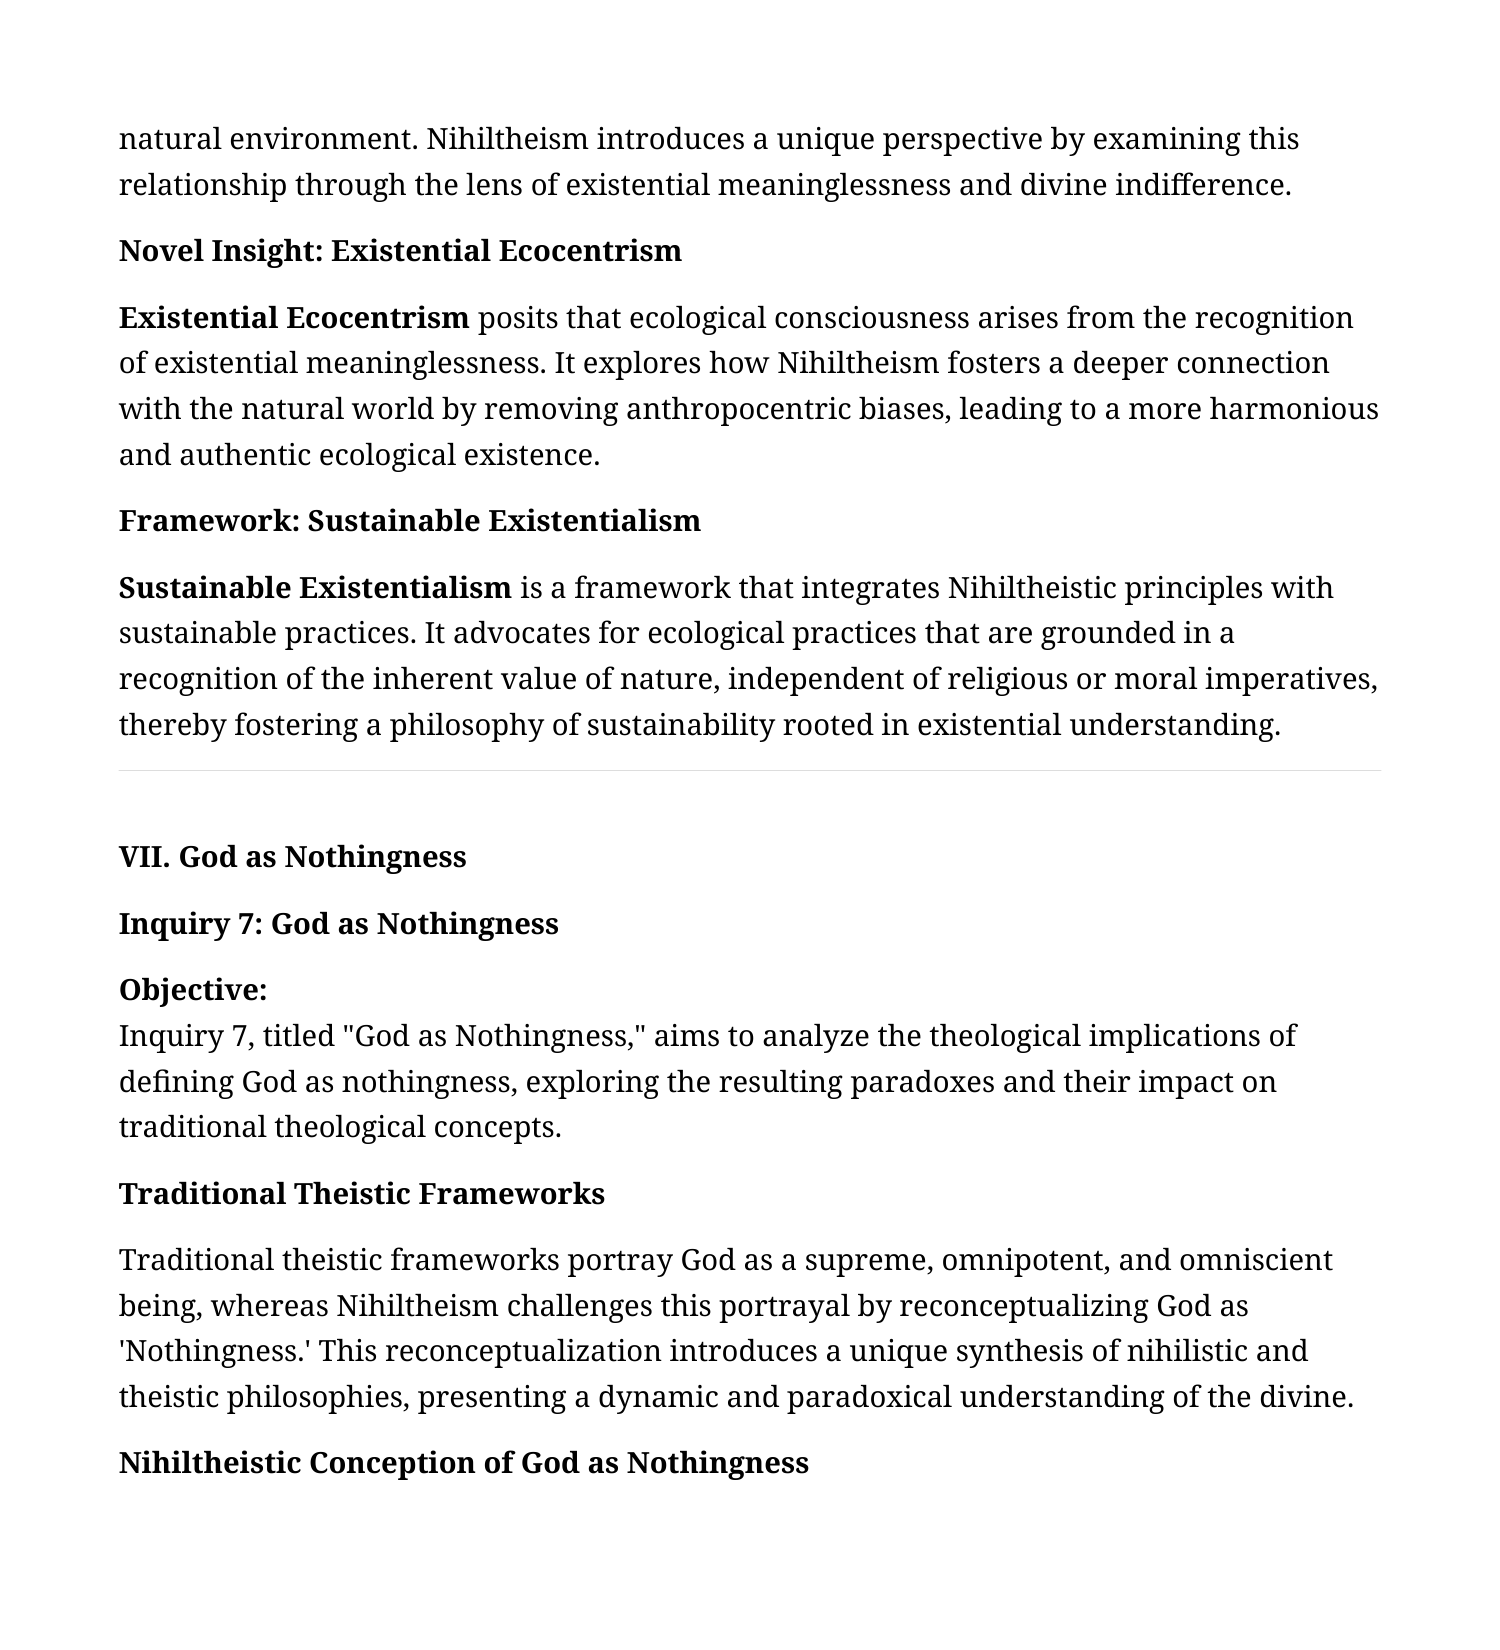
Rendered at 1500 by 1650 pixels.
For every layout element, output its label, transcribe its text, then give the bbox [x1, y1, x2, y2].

text Sustainable Existentialism is a framework that integrates Nihiltheistic principles with sustainable practices. It advocates for ecological practices that are grounded in a recognition of the inherent value of nature, independent of religious or moral imperatives, thereby fostering a philosophy of sustainability rooted in existential understanding. [118, 567, 1381, 743]
text Objective: Inquiry 7, titled "God as Nothingness," aims to analyze the theological implications of defining God as nothingness, exploring the resulting paradoxes and their impact on traditional theological concepts. [118, 969, 1381, 1146]
text Traditional Theistic Frameworks [118, 1173, 1381, 1213]
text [118, 118, 1381, 204]
text Traditional theistic frameworks portray God as a supreme, omnipotent, and omniscient being, whereas Nihiltheism challenges this portrayal by reconceptualizing God as 'Nothingness.' This reconceptualization introduces a unique synthesis of nihilistic and theistic philosophies, presenting a dynamic and paradoxical understanding of the divine. [118, 1239, 1381, 1416]
text Inquiry 7: God as Nothingness [118, 903, 1381, 943]
text Novel Insight: Existential Ecocentrism [118, 231, 1381, 270]
text Existential Ecocentrism posits that ecological consciousness arises from the recognition of existential meaninglessness. It explores how Nihiltheism fosters a deeper connection with the natural world by removing anthropocentric biases, leading to a more harmonious and authentic ecological existence. [118, 297, 1381, 474]
text VII. God as Nothingness [118, 837, 1381, 876]
text Nihiltheistic Conception of God as Nothingness [118, 1443, 1381, 1482]
text Framework: Sustainable Existentialism [118, 500, 1381, 540]
